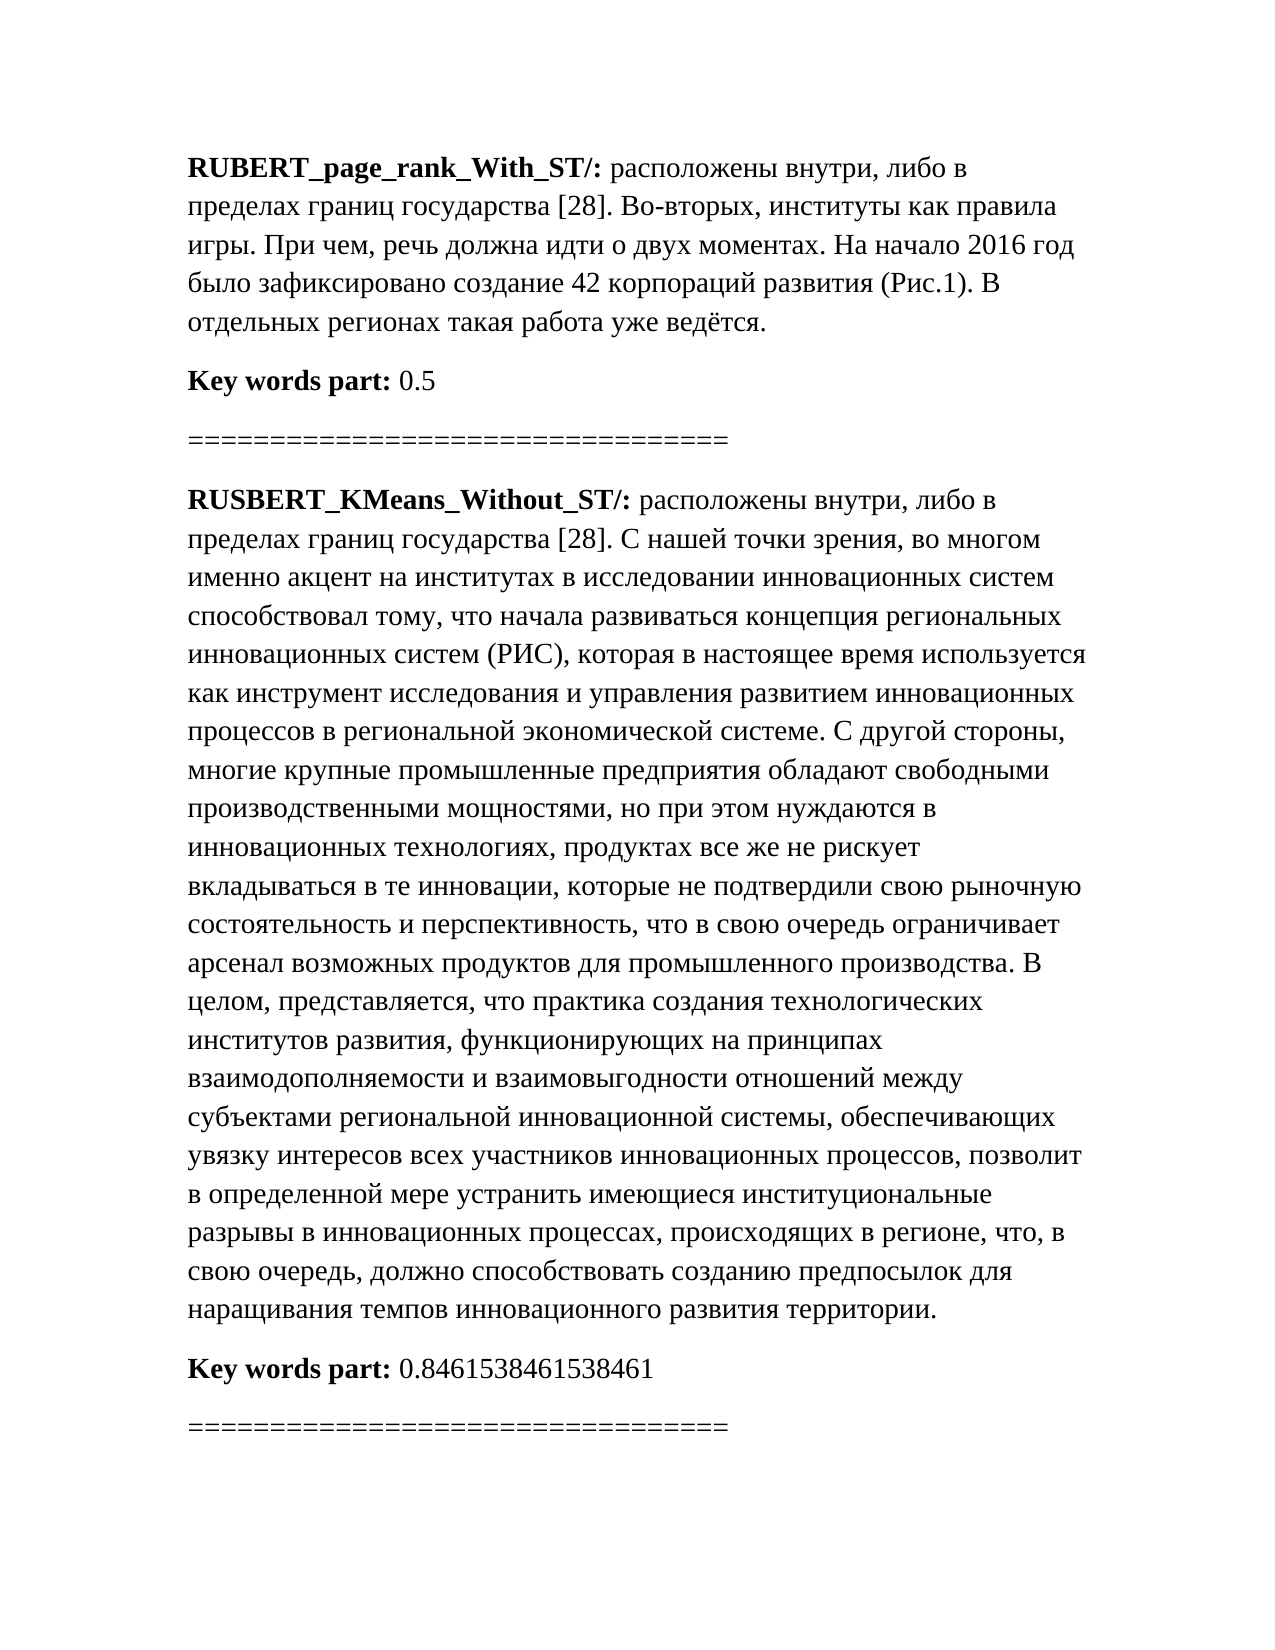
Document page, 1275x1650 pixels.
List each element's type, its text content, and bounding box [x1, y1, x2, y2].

text RUBERT_page_rank_With_ST/: расположены внутри, либо в пределах границ государства [28]. Во-вторых, институты как правила игры. При чем, речь должна идти о двух моментах. На начало 2016 год было зафиксировано создание 42 корпораций развития (Рис.1). В отдельных регионах такая работа уже ведётся. [187, 150, 1087, 338]
text RUSBERT_KMeans_Without_ST/: расположены внутри, либо в пределах границ государства [28]. С нашей точки зрения, во многом именно акцент на институтах в исследовании инновационных систем способствовал тому, что начала развиваться концепция региональных инновационных систем (РИС), которая в настоящее время используется как инструмент исследования и управления развитием инновационных процессов в региональной экономической системе. С другой стороны, многие крупные промышленные предприятия обладают свободными производственными мощностями, но при этом нуждаются в инновационных технологиях, продуктах все же не рискует вкладываться в те инновации, которые не подтвердили свою рыночную состоятельность и перспективность, что в свою очередь ограничивает арсенал возможных продуктов для промышленного производства. В целом, представляется, что практика создания технологических институтов развития, функционирующих на принципах взаимодополняемости и взаимовыгодности отношений между субъектами региональной инновационной системы, обеспечивающих увязку интересов всех участников инновационных процессов, позволит в определенной мере устранить имеющиеся институциональные разрывы в инновационных процессах, происходящих в регионе, что, в свою очередь, должно способствовать созданию предпосылок для наращивания темпов инновационного развития территории. [187, 482, 1087, 1325]
text Key words part: 0.5 [187, 363, 1087, 397]
text ================================= [187, 423, 1087, 456]
text Key words part: 0.8461538461538461 [187, 1351, 1087, 1384]
text ================================= [187, 1410, 1087, 1444]
